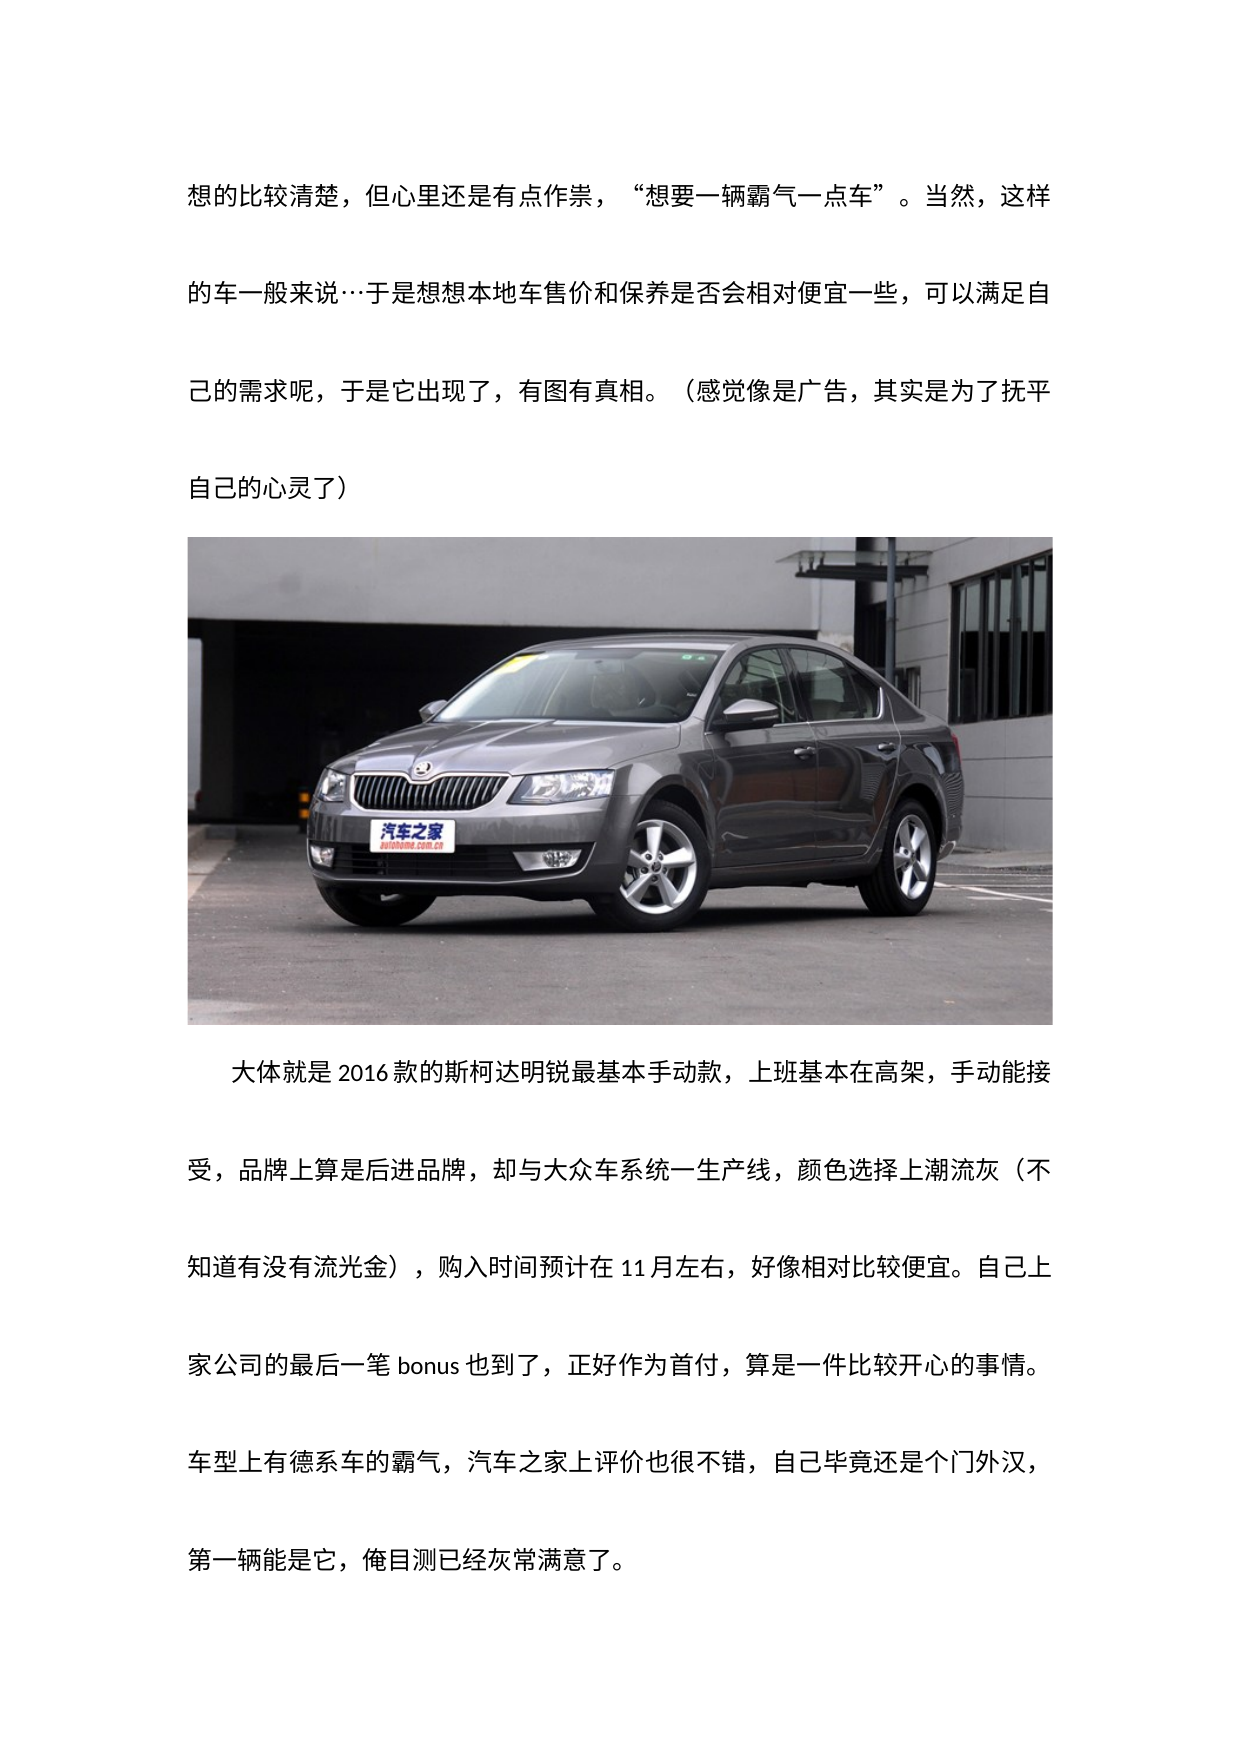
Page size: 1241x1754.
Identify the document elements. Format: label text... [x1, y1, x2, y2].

picture [187, 537, 1053, 1025]
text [187, 162, 1053, 519]
text 大体就是2016款的斯柯达明锐最基本手动款，上班基本在高架，手动能接受，品牌上算是后进品牌，却与大众车系统一生产线，颜色选择上潮流灰（不知道有没有流光金），购入时间预计在11月左右，好像相对比较便宜。自己上家公司的最后一笔bonus也到了，正好作为首付，算是一件比较开心的事情。车型上有德系车的霸气，汽车之家上评价也很不错，自己毕竟还是个门外汉，第一辆能是它，俺目测已经灰常满意了。 [187, 1038, 1053, 1591]
